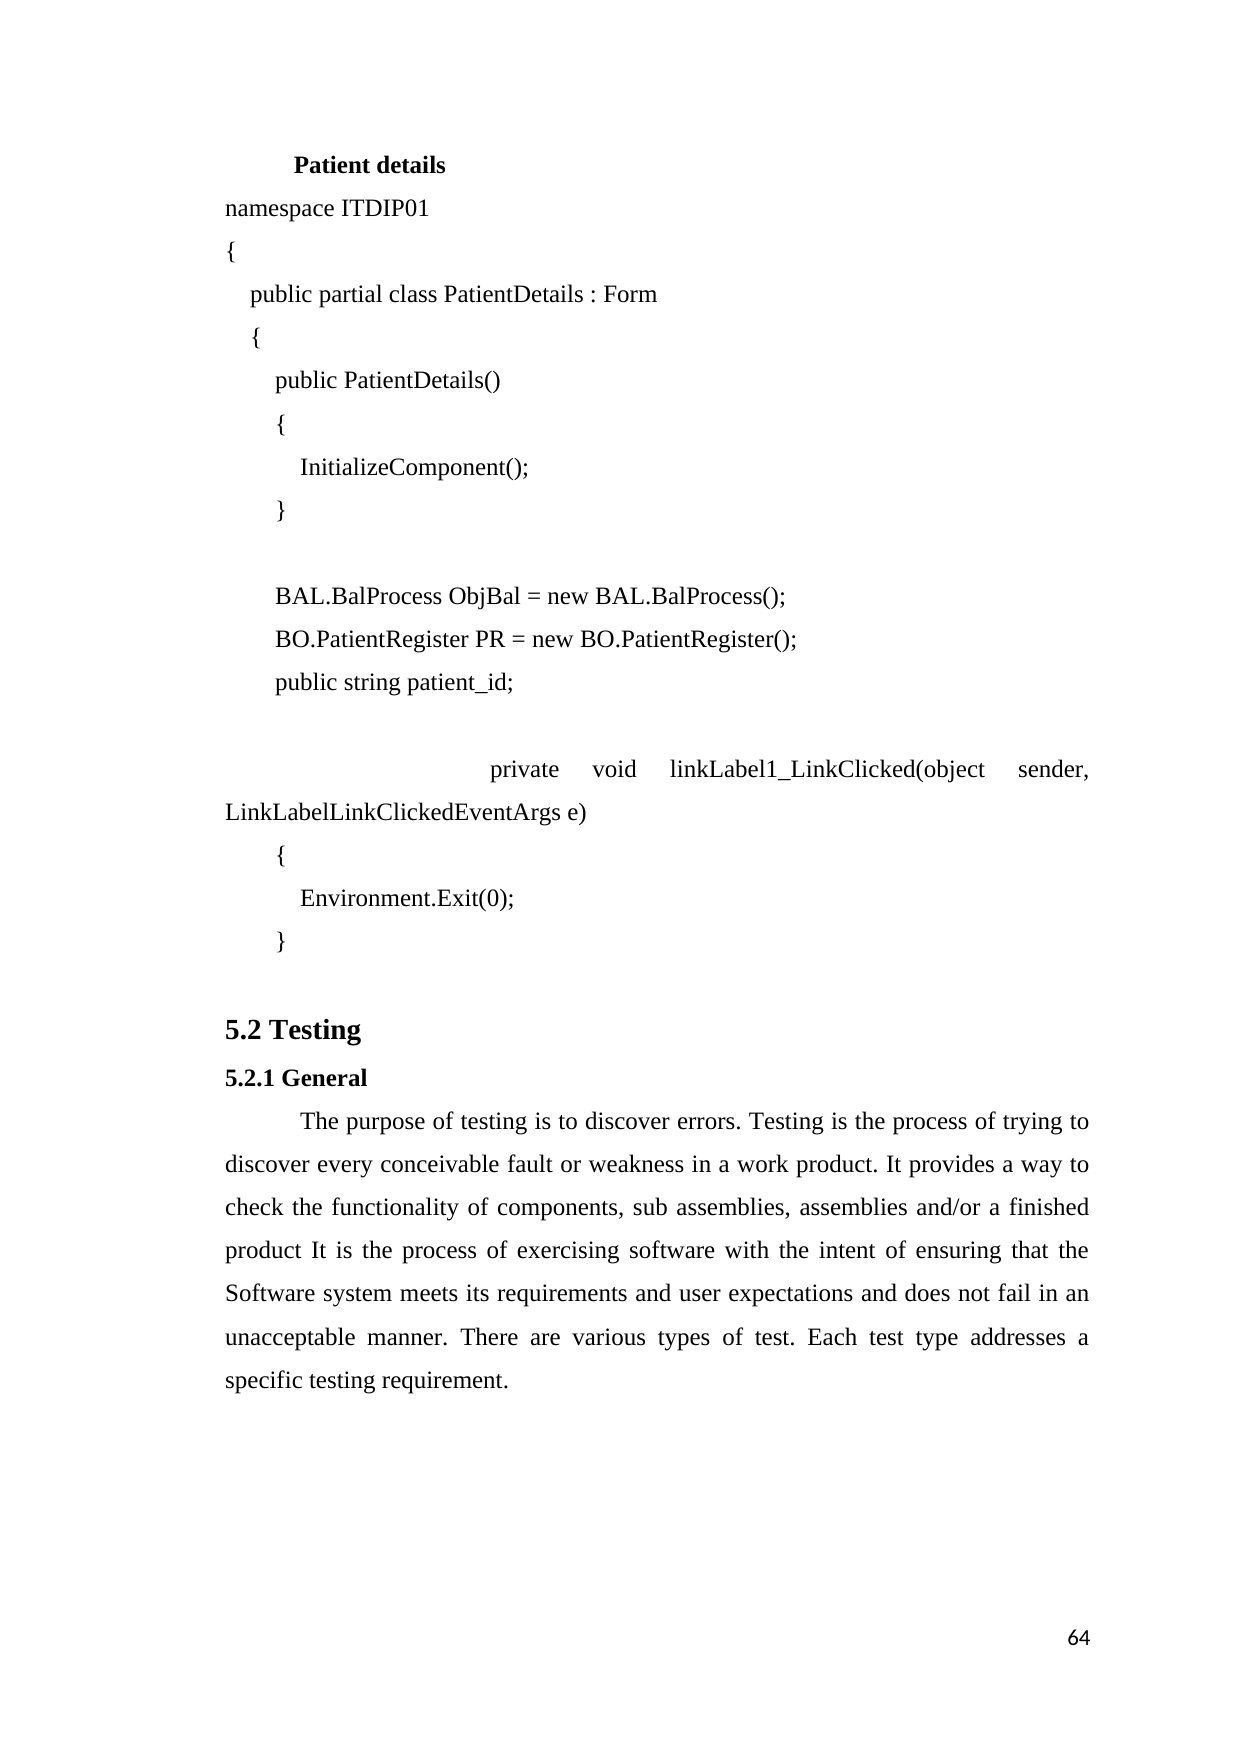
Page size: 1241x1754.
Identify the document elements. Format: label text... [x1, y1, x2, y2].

text public PatientDetails() [225, 366, 1090, 394]
text 5.2.1 General [225, 1063, 1090, 1092]
text { [225, 409, 1090, 437]
text } [225, 495, 1090, 524]
text BAL.BalProcess ObjBal = new BAL.BalProcess(); [225, 581, 1090, 610]
text BO.PatientRegister PR = new BO.PatientRegister(); [225, 624, 1090, 653]
text The purpose of testing is to discover errors. Testing is the process of trying to discover every conceivable fault or weakness in a work product. It provides a way to check the functionality of components, sub assemblies, assemblies and/or a finished product It is the process of exercising software with the intent of ensuring that the Software system meets its requirements and user expectations and does not fail in an unacceptable manner. There are various types of test. Each test type addresses a specific testing requirement. [225, 1106, 1090, 1393]
text 5.2 Testing [225, 1012, 1090, 1046]
text { [225, 840, 1090, 869]
text Patient details [225, 150, 1090, 179]
text public partial class PatientDetails : Form [225, 279, 1090, 308]
text namespace ITDIP01 [225, 193, 1090, 222]
text public string patient_id; [225, 667, 1090, 696]
text } [225, 926, 1090, 955]
text { [225, 236, 1090, 265]
text { [225, 322, 1090, 351]
text InitializeComponent(); [225, 452, 1090, 481]
text private void linkLabel1_LinkClicked(object sender, LinkLabelLinkClickedEventArgs e) [225, 754, 1090, 826]
text Environment.Exit(0); [225, 883, 1090, 912]
